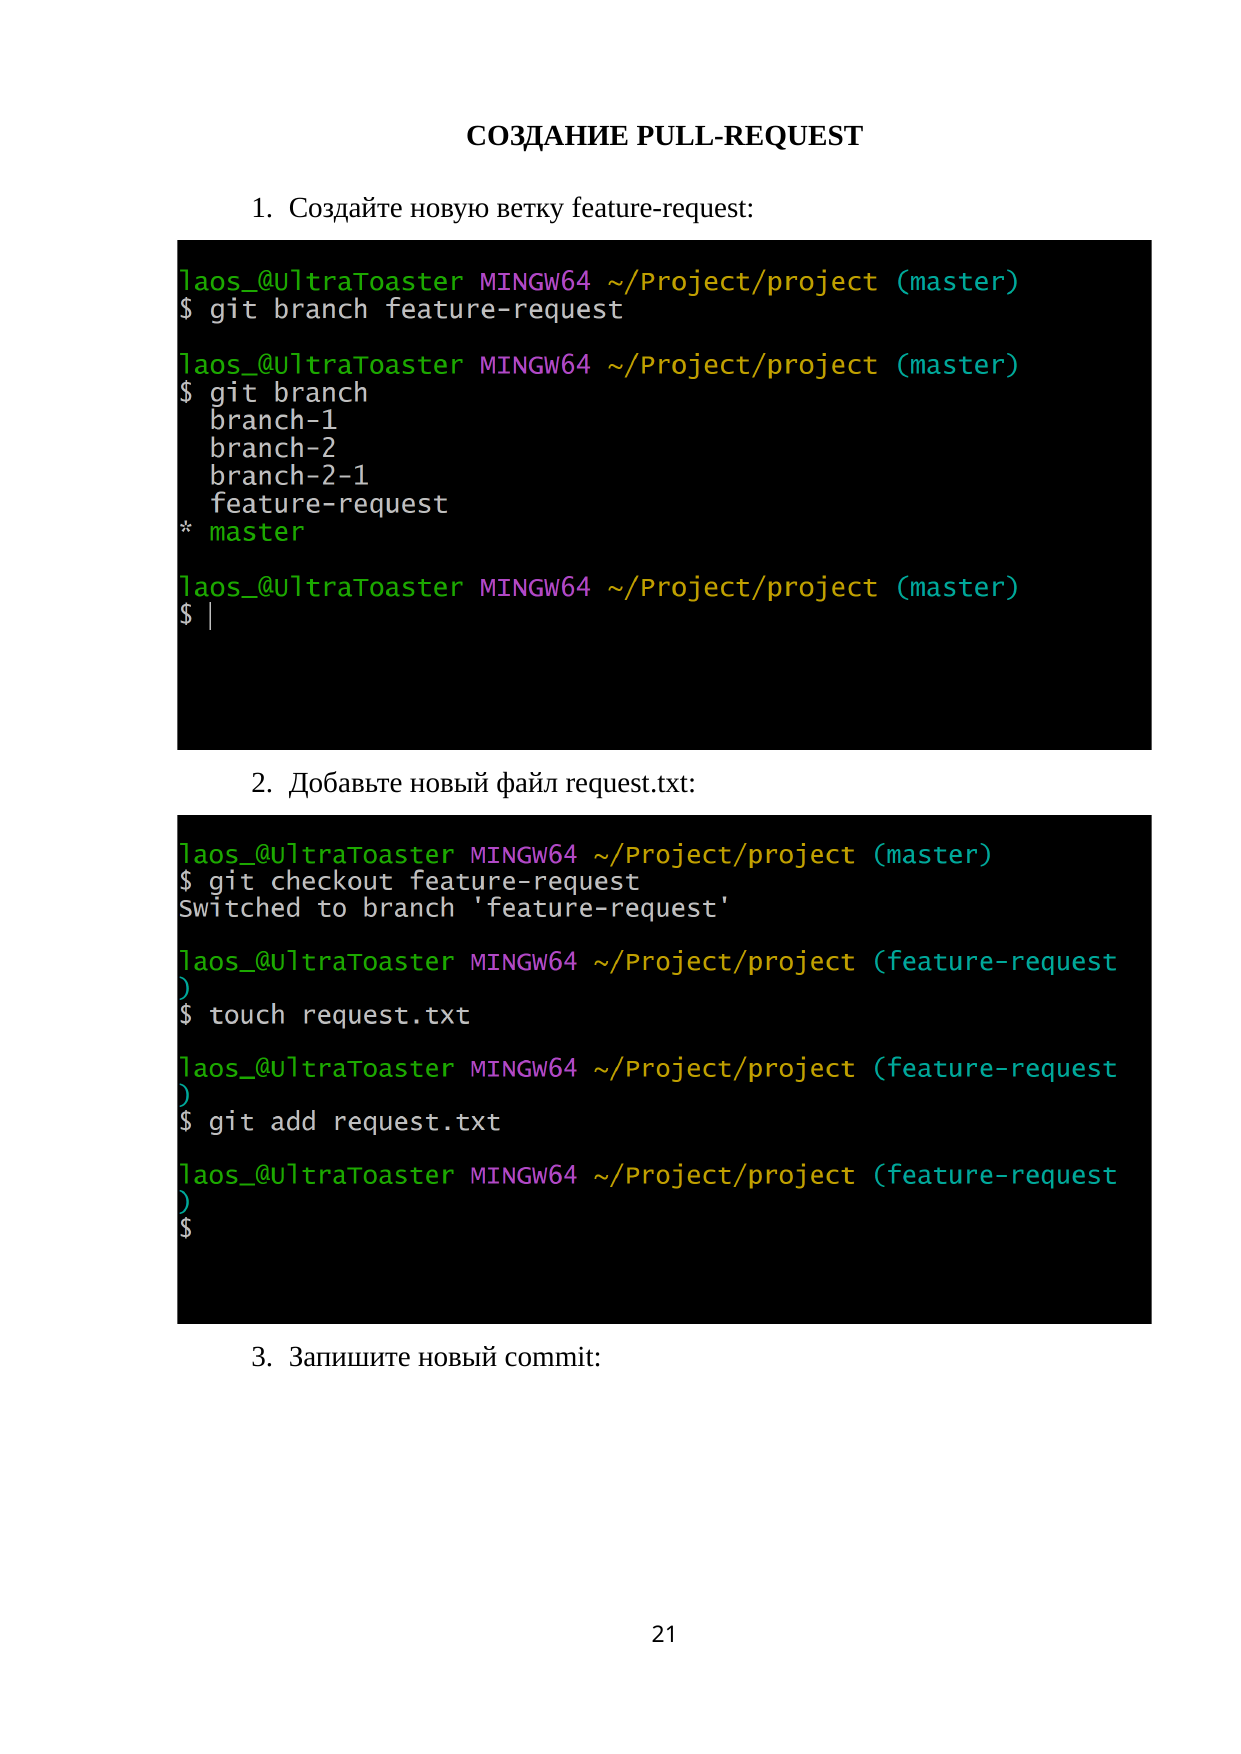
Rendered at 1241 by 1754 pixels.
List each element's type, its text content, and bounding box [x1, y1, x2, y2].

list Добавьте новый файл request.txt: [251, 765, 1152, 798]
list Создайте новую ветку feature-request: [251, 190, 1152, 224]
picture [177, 815, 1152, 1324]
list Запишите новый commit: [251, 1339, 1152, 1373]
subtitle СОЗДАНИЕ PULL-REQUEST [177, 118, 1152, 152]
picture [177, 240, 1152, 750]
